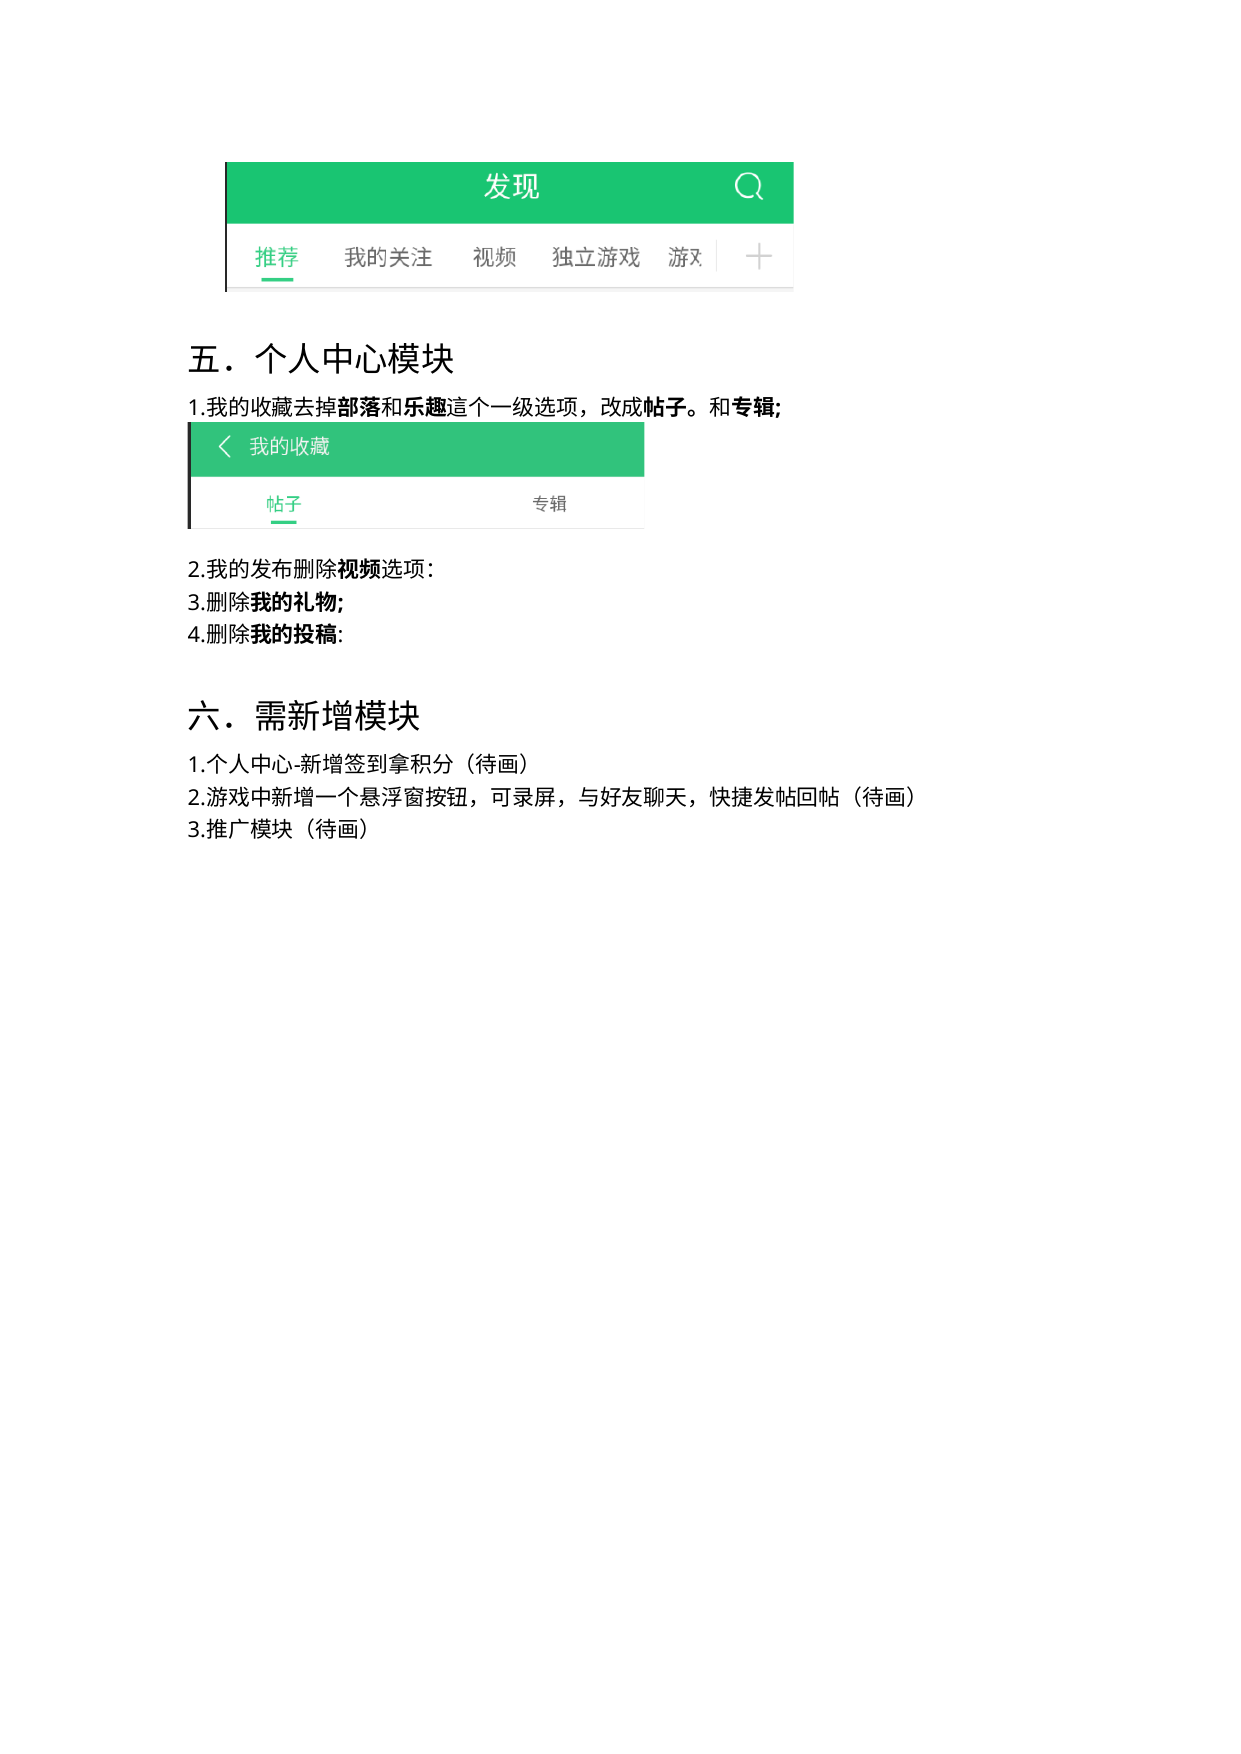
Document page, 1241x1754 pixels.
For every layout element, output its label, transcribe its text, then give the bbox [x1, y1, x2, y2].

text 3.删除我的礼物; [187, 584, 1053, 617]
picture [225, 162, 794, 292]
text 五．个人中心模块 [187, 324, 1053, 389]
text 3.推广模块（待画） [187, 812, 1053, 844]
text 1.我的收藏去掉部落和乐趣這个一级选项，改成帖子。和专辑; [187, 389, 1053, 422]
text 六．需新增模块 [187, 682, 1053, 747]
text 1.个人中心-新增签到拿积分（待画） [187, 747, 1053, 779]
text 2.我的发布删除视频选项： [187, 552, 1053, 584]
text 2.游戏中新增一个悬浮窗按钮，可录屏，与好友聊天，快捷发帖回帖（待画） [187, 779, 1053, 812]
picture [187, 422, 645, 529]
text 4.删除我的投稿: [187, 617, 1053, 649]
